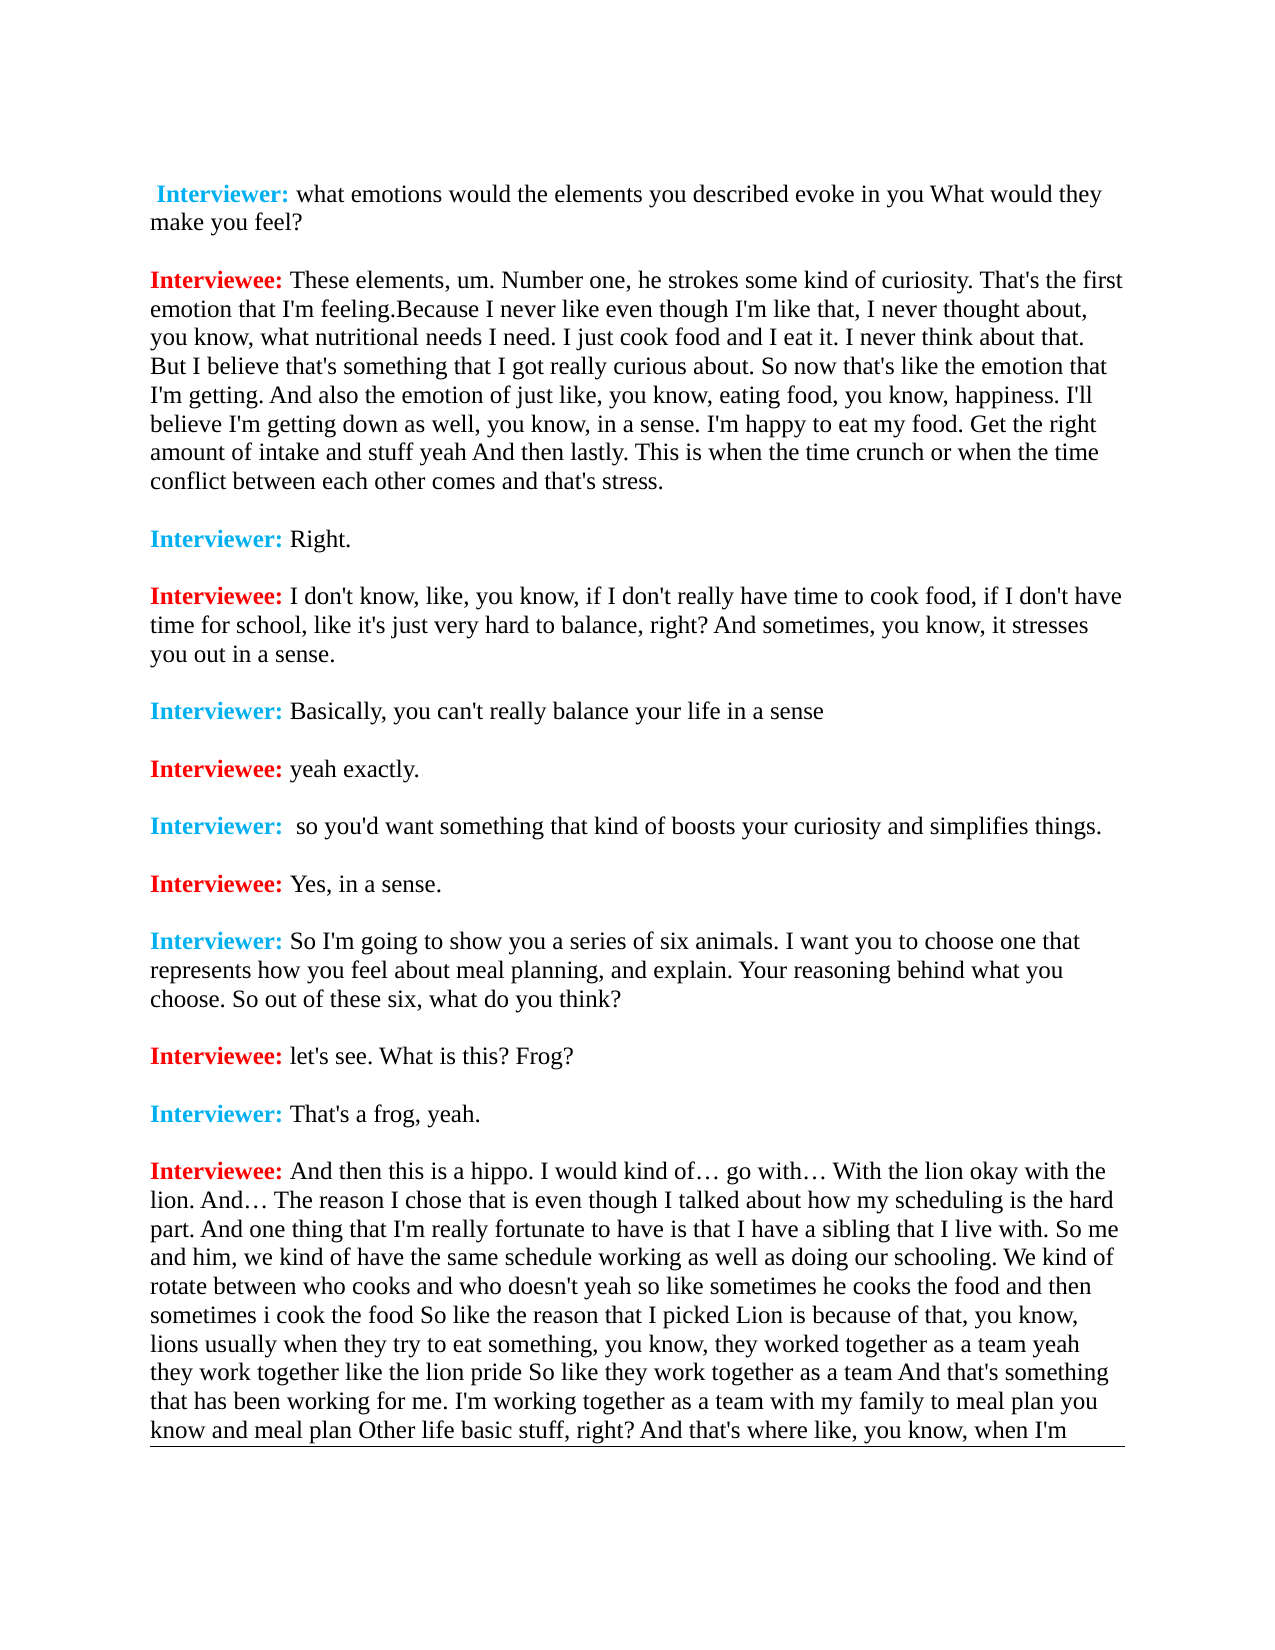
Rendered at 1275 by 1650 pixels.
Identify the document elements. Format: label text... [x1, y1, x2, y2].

text Interviewee: These elements, um. Number one, he strokes some kind of curiosity. That's the first emotion that I'm feeling.Because I never like even though I'm like that, I never thought about, you know, what nutritional needs I need. I just cook food and I eat it. I never think about that. But I believe that's something that I got really curious about. So now that's like the emotion that I'm getting. And also the emotion of just like, you know, eating food, you know, happiness. I'll believe I'm getting down as well, you know, in a sense. I'm happy to eat my food. Get the right amount of intake and stuff yeah And then lastly. This is when the time crunch or when the time conflict between each other comes and that's stress. [150, 265, 1125, 495]
text Interviewee: I don't know, like, you know, if I don't really have time to cook food, if I don't have time for school, like it's just very hard to balance, right? And sometimes, you know, it stresses you out in a sense. [150, 581, 1125, 667]
text Interviewee: Yes, in a sense. [150, 869, 1125, 897]
text Interviewee: let's see. What is this? Frog? [150, 1041, 1125, 1070]
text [150, 1156, 1125, 1446]
text Interviewer: So I'm going to show you a series of six animals. I want you to choose one that represents how you feel about meal planning, and explain. Your reasoning behind what you choose. So out of these six, what do you think? [150, 926, 1125, 1012]
text Interviewee: yeah exactly. [150, 754, 1125, 782]
text Interviewer: That's a frog, yeah. [150, 1099, 1125, 1127]
text Interviewer: what emotions would the elements you described evoke in you What would they make you feel? [150, 179, 1125, 236]
text Interviewer: Basically, you can't really balance your life in a sense [150, 696, 1125, 725]
text Interviewer: so you'd want something that kind of boosts your curiosity and simplifies things. [150, 811, 1125, 840]
text Interviewer: Right. [150, 524, 1125, 552]
